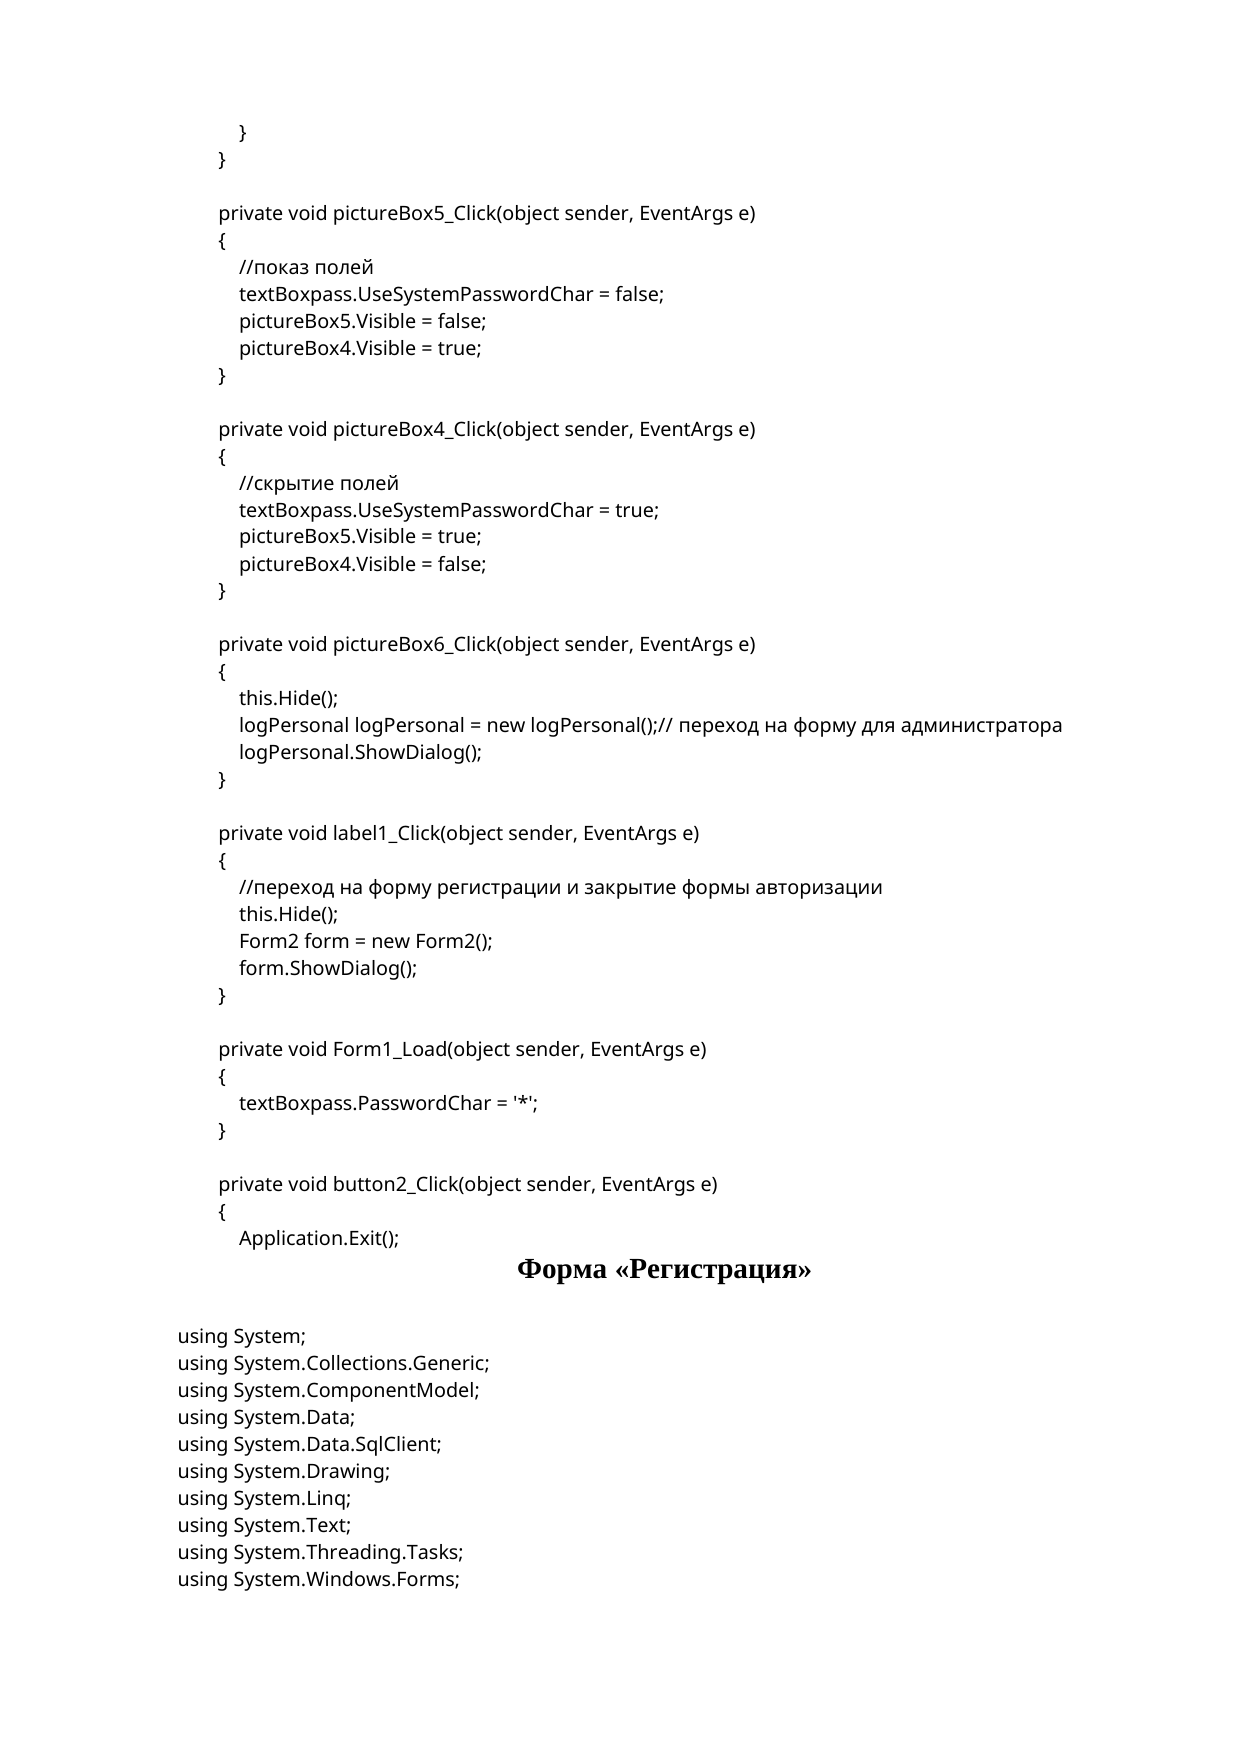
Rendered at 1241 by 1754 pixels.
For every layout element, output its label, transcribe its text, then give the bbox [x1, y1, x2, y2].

text using System.Linq; [177, 1484, 1152, 1511]
text } [177, 981, 1152, 1008]
text this.Hide(); [177, 685, 1152, 712]
text Форма «Регистрация» [177, 1251, 1152, 1285]
text private void pictureBox6_Click(object sender, EventArgs e) [177, 631, 1152, 658]
text textBoxpass.UseSystemPasswordChar = true; [177, 496, 1152, 523]
text private void button2_Click(object sender, EventArgs e) [177, 1170, 1152, 1197]
text } [177, 145, 1152, 172]
text using System.Text; [177, 1511, 1152, 1538]
text //скрытие полей [177, 469, 1152, 496]
text logPersonal.ShowDialog(); [177, 739, 1152, 766]
text using System.Drawing; [177, 1457, 1152, 1484]
text private void Form1_Load(object sender, EventArgs e) [177, 1035, 1152, 1062]
text { [177, 658, 1152, 685]
text Form2 form = new Form2(); [177, 927, 1152, 954]
text form.ShowDialog(); [177, 954, 1152, 981]
text using System.Threading.Tasks; [177, 1538, 1152, 1565]
text { [177, 847, 1152, 873]
text pictureBox4.Visible = true; [177, 334, 1152, 361]
text Application.Exit(); [177, 1224, 1152, 1251]
text using System.ComponentModel; [177, 1376, 1152, 1403]
text pictureBox5.Visible = true; [177, 523, 1152, 550]
text using System.Data.SqlClient; [177, 1430, 1152, 1457]
text using System.Collections.Generic; [177, 1349, 1152, 1376]
text pictureBox4.Visible = false; [177, 550, 1152, 577]
text } [177, 361, 1152, 388]
text { [177, 1197, 1152, 1224]
text private void pictureBox5_Click(object sender, EventArgs e) [177, 199, 1152, 226]
text } [177, 1116, 1152, 1143]
text this.Hide(); [177, 901, 1152, 927]
text { [177, 442, 1152, 469]
text } [177, 577, 1152, 604]
text } [177, 766, 1152, 793]
text textBoxpass.UseSystemPasswordChar = false; [177, 280, 1152, 307]
text //переход на форму регистрации и закрытие формы авторизации [177, 873, 1152, 901]
text { [177, 226, 1152, 253]
text { [177, 1062, 1152, 1089]
text using System.Data; [177, 1403, 1152, 1430]
text private void pictureBox4_Click(object sender, EventArgs e) [177, 415, 1152, 442]
text private void label1_Click(object sender, EventArgs e) [177, 819, 1152, 847]
text using System; [177, 1322, 1152, 1349]
text using System.Windows.Forms; [177, 1565, 1152, 1592]
text logPersonal logPersonal = new logPersonal();// переход на форму для администратора [177, 712, 1152, 739]
text textBoxpass.PasswordChar = '*'; [177, 1089, 1152, 1116]
text //показ полей [177, 253, 1152, 280]
text } [177, 118, 1152, 145]
text pictureBox5.Visible = false; [177, 307, 1152, 334]
